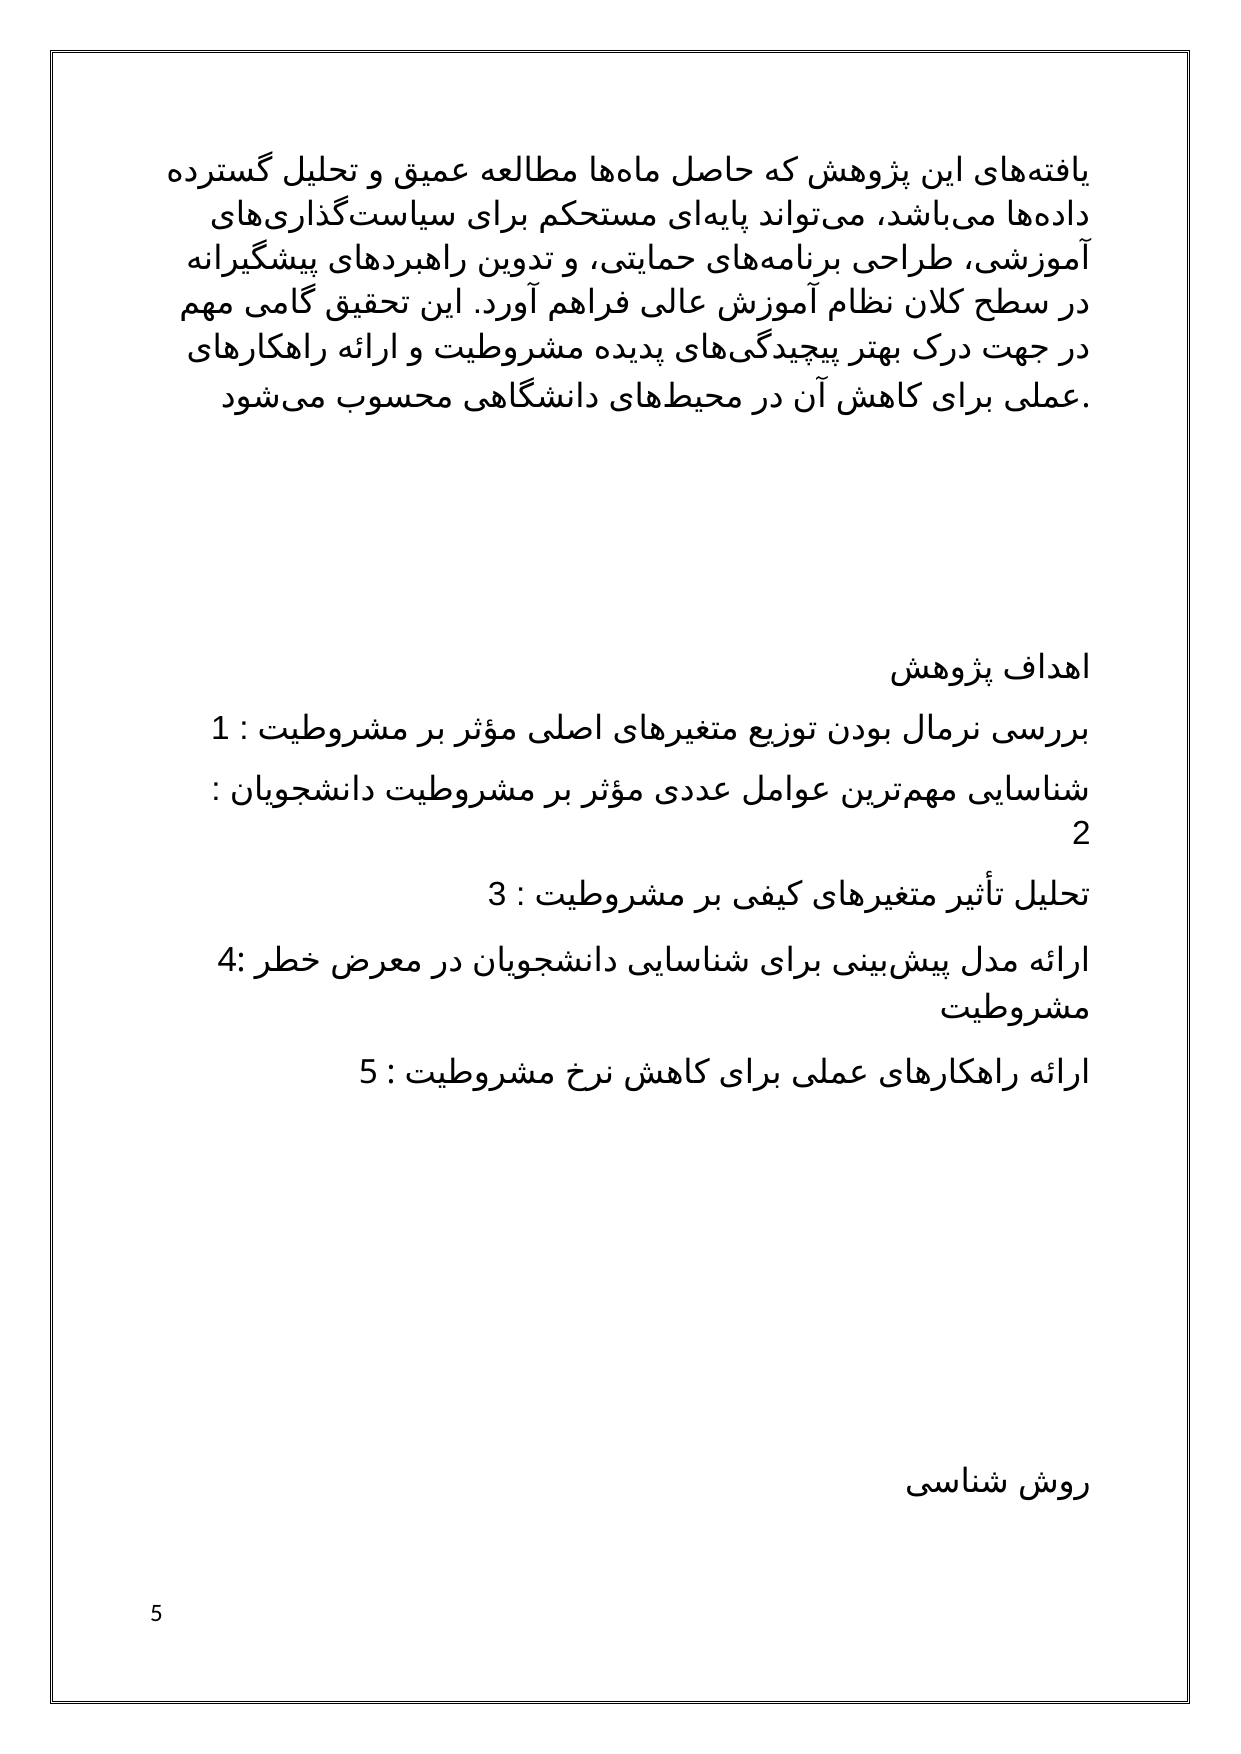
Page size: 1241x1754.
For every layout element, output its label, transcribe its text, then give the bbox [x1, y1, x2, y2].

text تحلیل تأثیر متغیرهای کیفی بر مشروطیت : 3 [187, 874, 1090, 912]
text روش شناسی [150, 1461, 1090, 1499]
text 5 : ارائه راهکارهای عملی برای کاهش نرخ مشروطیت [187, 1048, 1090, 1093]
text شناسایی مهم‌ترین عوامل عددی مؤثر بر مشروطیت دانشجویان : 2 [187, 769, 1090, 852]
text اهداف پژوهش [150, 647, 1090, 686]
text یافته‌های این پژوهش که حاصل ماه‌ها مطالعه عمیق و تحلیل گسترده داده‌ها می‌باشد، می‌تواند پایه‌ای مستحکم برای سیاست‌گذاری‌های آموزشی، طراحی برنامه‌های حمایتی، و تدوین راهبردهای پیشگیرانه در سطح کلان نظام آموزش عالی فراهم آورد. این تحقیق گامی مهم در جهت درک بهتر پیچیدگی‌های پدیده مشروطیت و ارائه راهکارهای عملی برای کاهش آن در محیط‌های دانشگاهی محسوب می‌شود. [150, 150, 1090, 417]
text بررسی نرمال بودن توزیع متغیرهای اصلی مؤثر بر مشروطیت : 1 [187, 708, 1090, 747]
text 4: ارائه مدل پیش‌بینی برای شناسایی دانشجویان در معرض خطر مشروطیت [187, 936, 1090, 1025]
